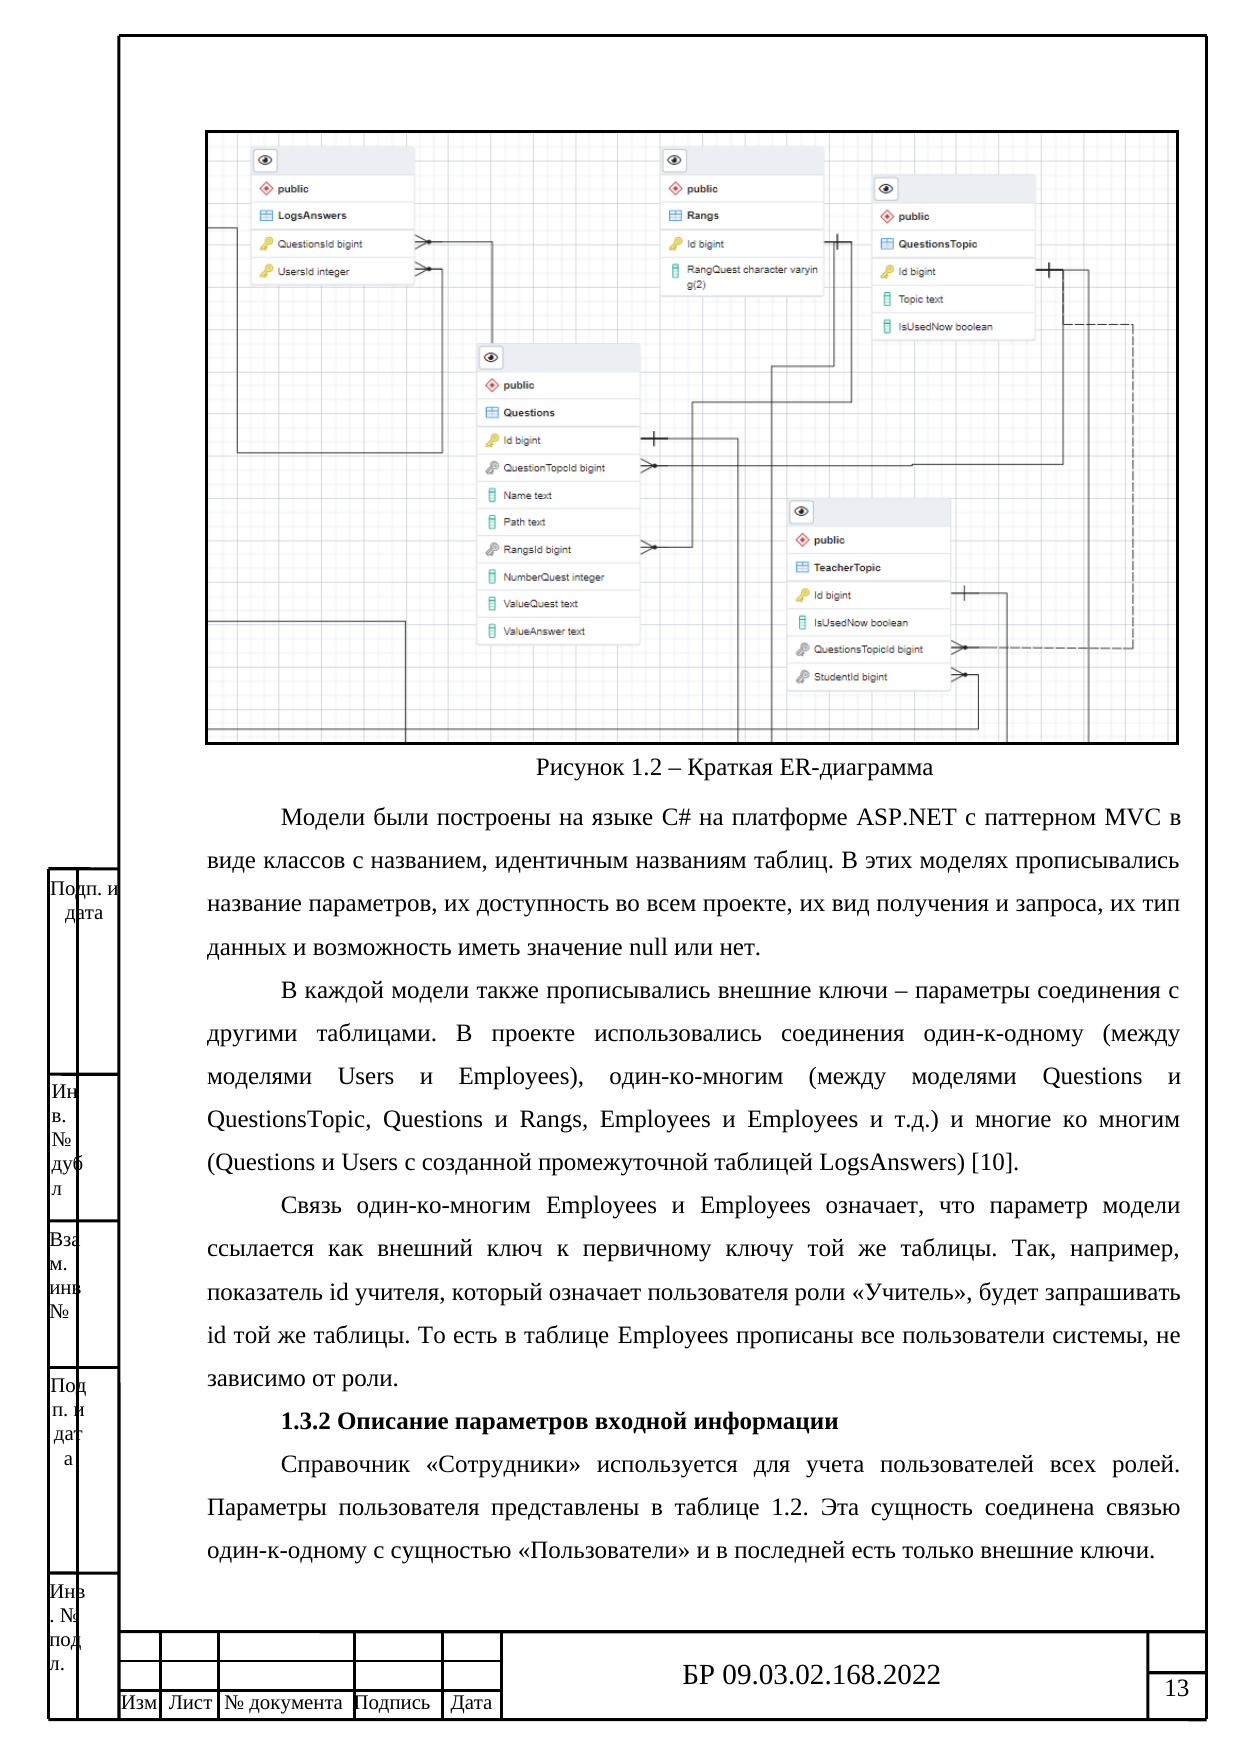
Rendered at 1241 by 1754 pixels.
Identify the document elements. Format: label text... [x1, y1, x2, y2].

text Справочник «Сотрудники» используется для учета пользователей всех ролей. Параметры пользователя представлены в таблице 1.2. Эта сущность соединена связью один-к-одному с сущностью «Пользователи» и в последней есть только внешние ключи. [207, 1449, 1181, 1564]
picture [208, 133, 1176, 742]
text В каждой модели также прописывались внешние ключи – параметры соединения с другими таблицами. В проекте использовались соединения один-к-одному (между моделями Users и Employees), один-ко-многим (между моделями Questions и QuestionsTopic, Questions и Rangs, Employees и Employees и т.д.) и многие ко многим (Questions и Users с созданной промежуточной таблицей LogsAnswers) [10]. [207, 975, 1181, 1176]
list Описание параметров входной информации [207, 1406, 1181, 1435]
text Связь один-ко-многим Employees и Employees означает, что параметр модели ссылается как внешний ключ к первичному ключу той же таблицы. Так, например, показатель id учителя, который означает пользователя роли «Учитель», будет запрашивать id той же таблицы. То есть в таблице Employees прописаны все пользователи системы, не зависимо от роли. [207, 1190, 1181, 1392]
text Модели были построены на языке C# на платформе ASP.NET с паттерном MVC в виде классов с названием, идентичным названиям таблиц. В этих моделях прописывались название параметров, их доступность во всем проекте, их вид получения и запроса, их тип данных и возможность иметь значение null или нет. [207, 802, 1181, 960]
